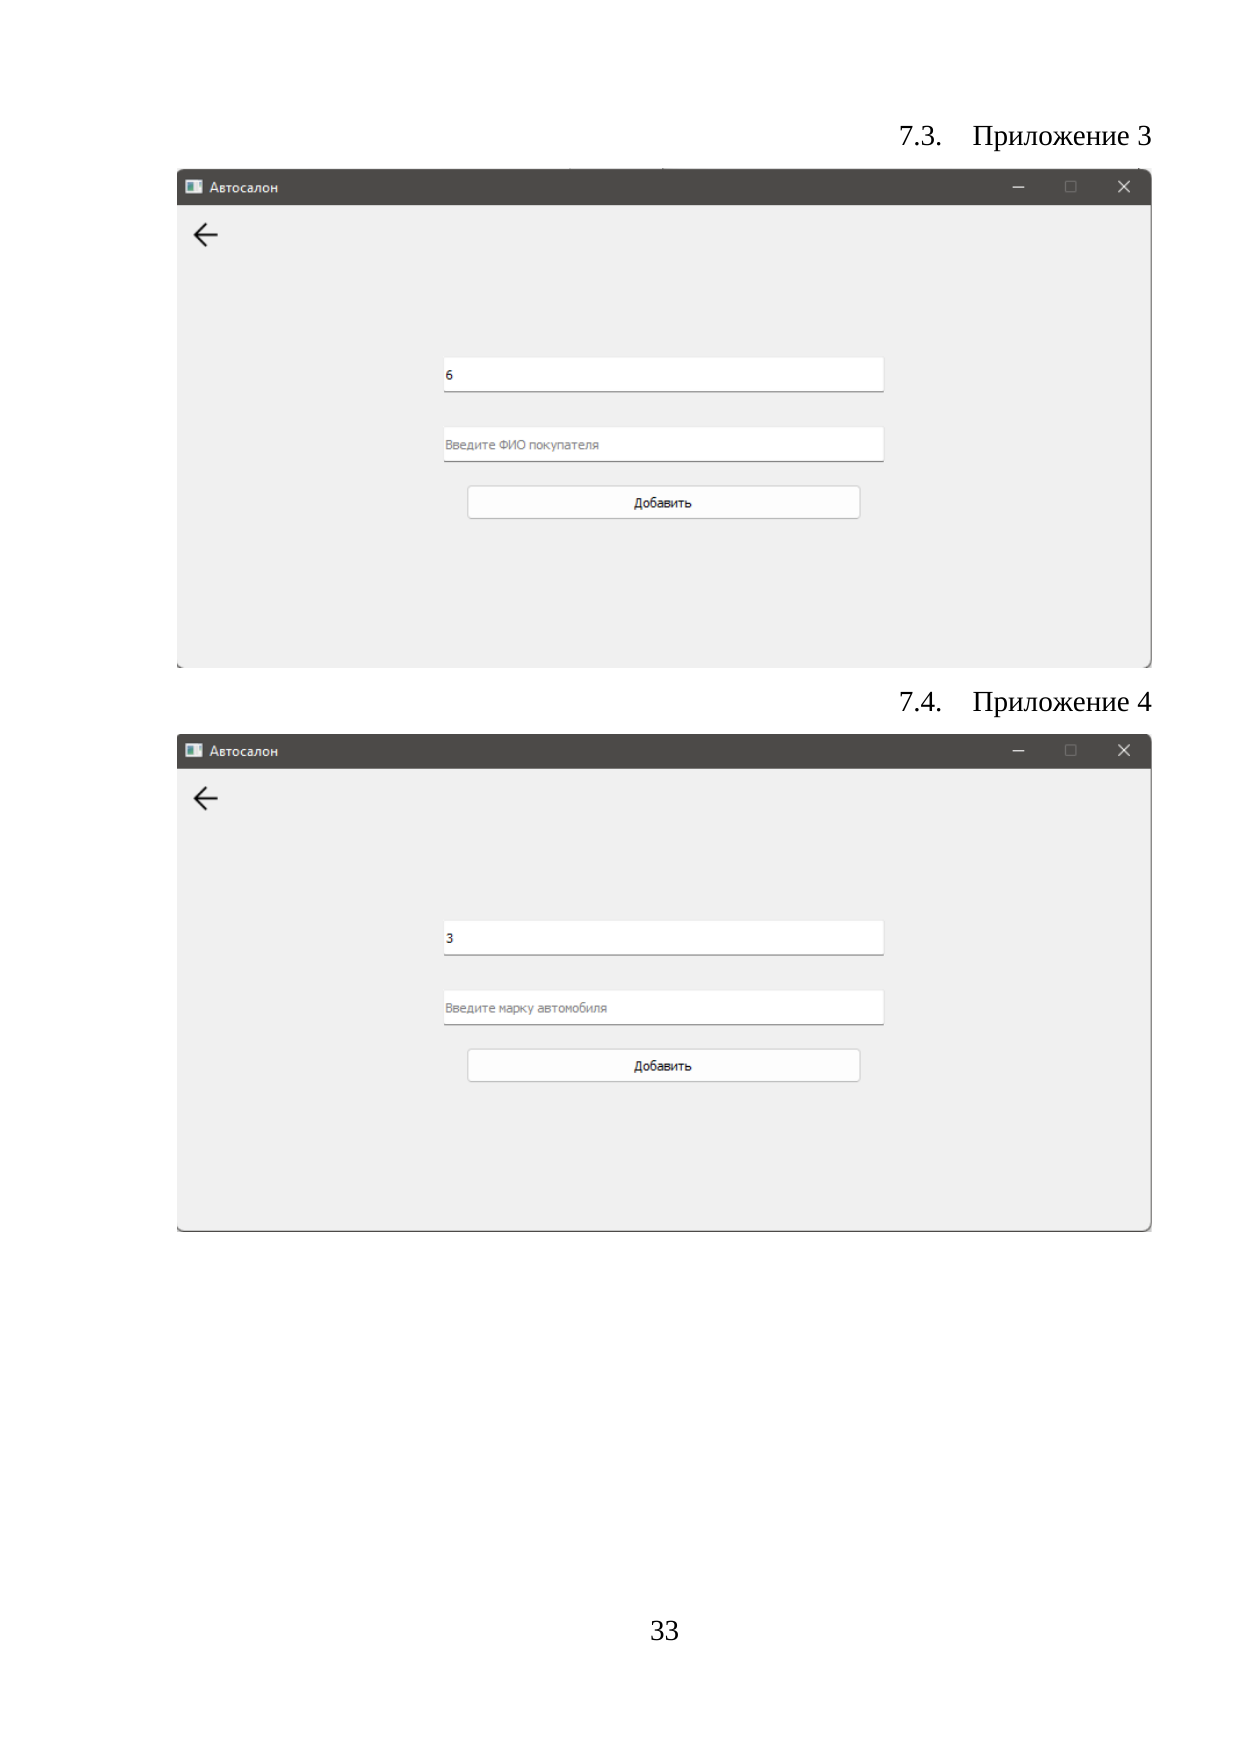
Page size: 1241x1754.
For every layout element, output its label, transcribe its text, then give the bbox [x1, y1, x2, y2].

subtitle Приложение 3 [177, 118, 1152, 152]
subtitle Приложение 4 [177, 684, 1152, 717]
picture [177, 734, 1152, 1232]
picture [177, 168, 1152, 668]
